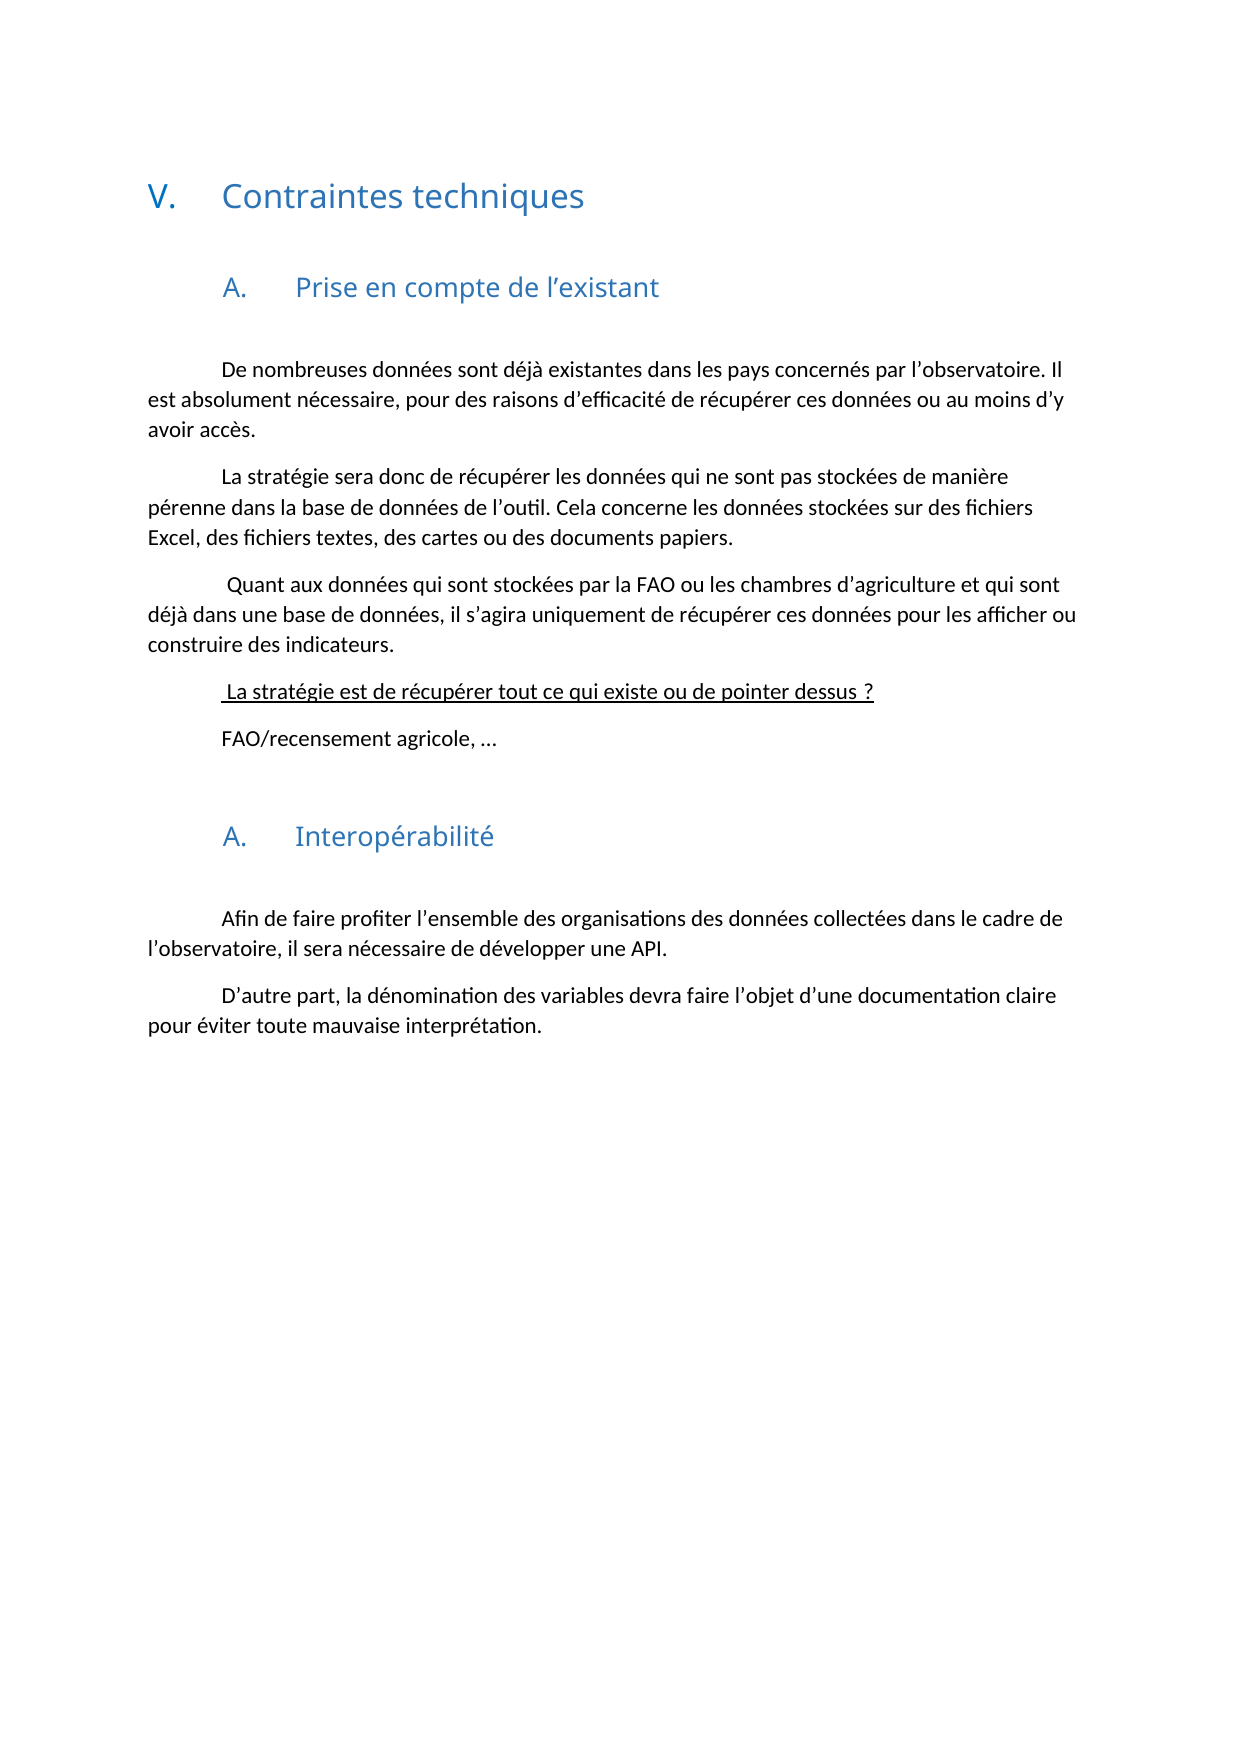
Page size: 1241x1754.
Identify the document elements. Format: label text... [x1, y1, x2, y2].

subtitle Interopérabilité [223, 818, 1093, 854]
subtitle Contraintes techniques [148, 173, 1093, 218]
text La stratégie sera donc de récupérer les données qui ne sont pas stockées de manière pérenne dans la base de données de l’outil. Cela concerne les données stockées sur des fichiers Excel, des fichiers textes, des cartes ou des documents papiers. [148, 462, 1093, 551]
text La stratégie est de récupérer tout ce qui existe ou de pointer dessus ? [148, 677, 1093, 705]
text D’autre part, la dénomination des variables devra faire l’objet d’une documentation claire pour éviter toute mauvaise interprétation. [148, 981, 1093, 1039]
text De nombreuses données sont déjà existantes dans les pays concernés par l’observatoire. Il est absolument nécessaire, pour des raisons d’efficacité de récupérer ces données ou au moins d’y avoir accès. [148, 355, 1093, 443]
text Quant aux données qui sont stockées par la FAO ou les chambres d’agriculture et qui sont déjà dans une base de données, il s’agira uniquement de récupérer ces données pour les afficher ou construire des indicateurs. [148, 570, 1093, 658]
text FAO/recensement agricole, … [148, 724, 1093, 752]
text Afin de faire profiter l’ensemble des organisations des données collectées dans le cadre de l’observatoire, il sera nécessaire de développer une API. [148, 904, 1093, 962]
subtitle Prise en compte de l’existant [223, 268, 1093, 305]
